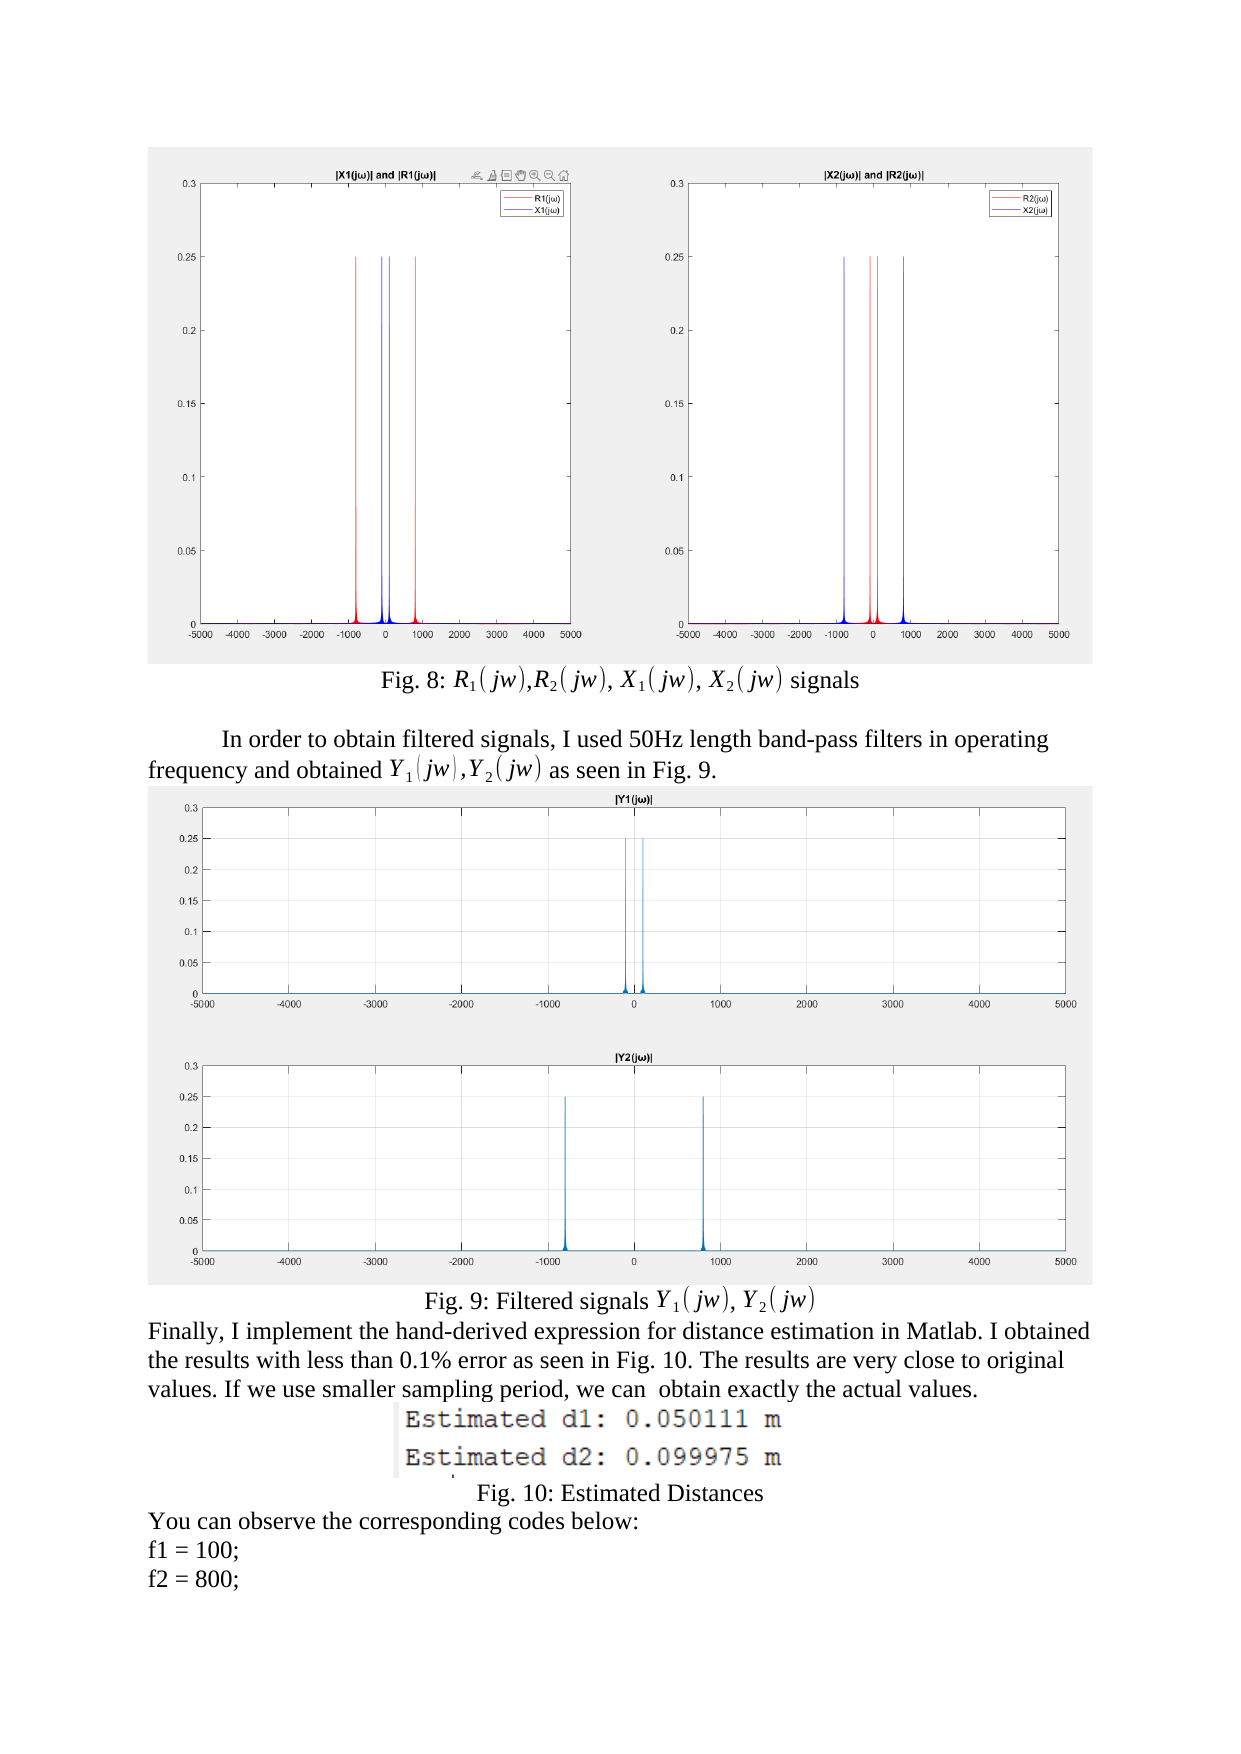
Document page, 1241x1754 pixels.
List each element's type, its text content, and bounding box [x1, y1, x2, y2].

text f1 = 100; [148, 1535, 1093, 1564]
text You can observe the corresponding codes below: [148, 1506, 1093, 1535]
picture [147, 786, 1093, 1285]
text Finally, I implement the hand-derived expression for distance estimation in Matlab. I obtained the results with less than 0.1% error as seen in Fig. 10. The results are very close to original values. If we use smaller sampling period, we can obtain exactly the actual values. [148, 1316, 1093, 1403]
text Fig. 8: ,, , signals [148, 664, 1093, 696]
text In order to obtain filtered signals, I used 50Hz length band-pass filters in operating frequency and obtained as seen in Fig. 9. [148, 724, 1093, 786]
text Fig. 9: Filtered signals , [148, 1285, 1093, 1316]
picture [393, 1402, 847, 1478]
picture [147, 147, 1093, 664]
text f2 = 800; [148, 1564, 1093, 1593]
text Fig. 10: Estimated Distances [148, 1478, 1093, 1506]
